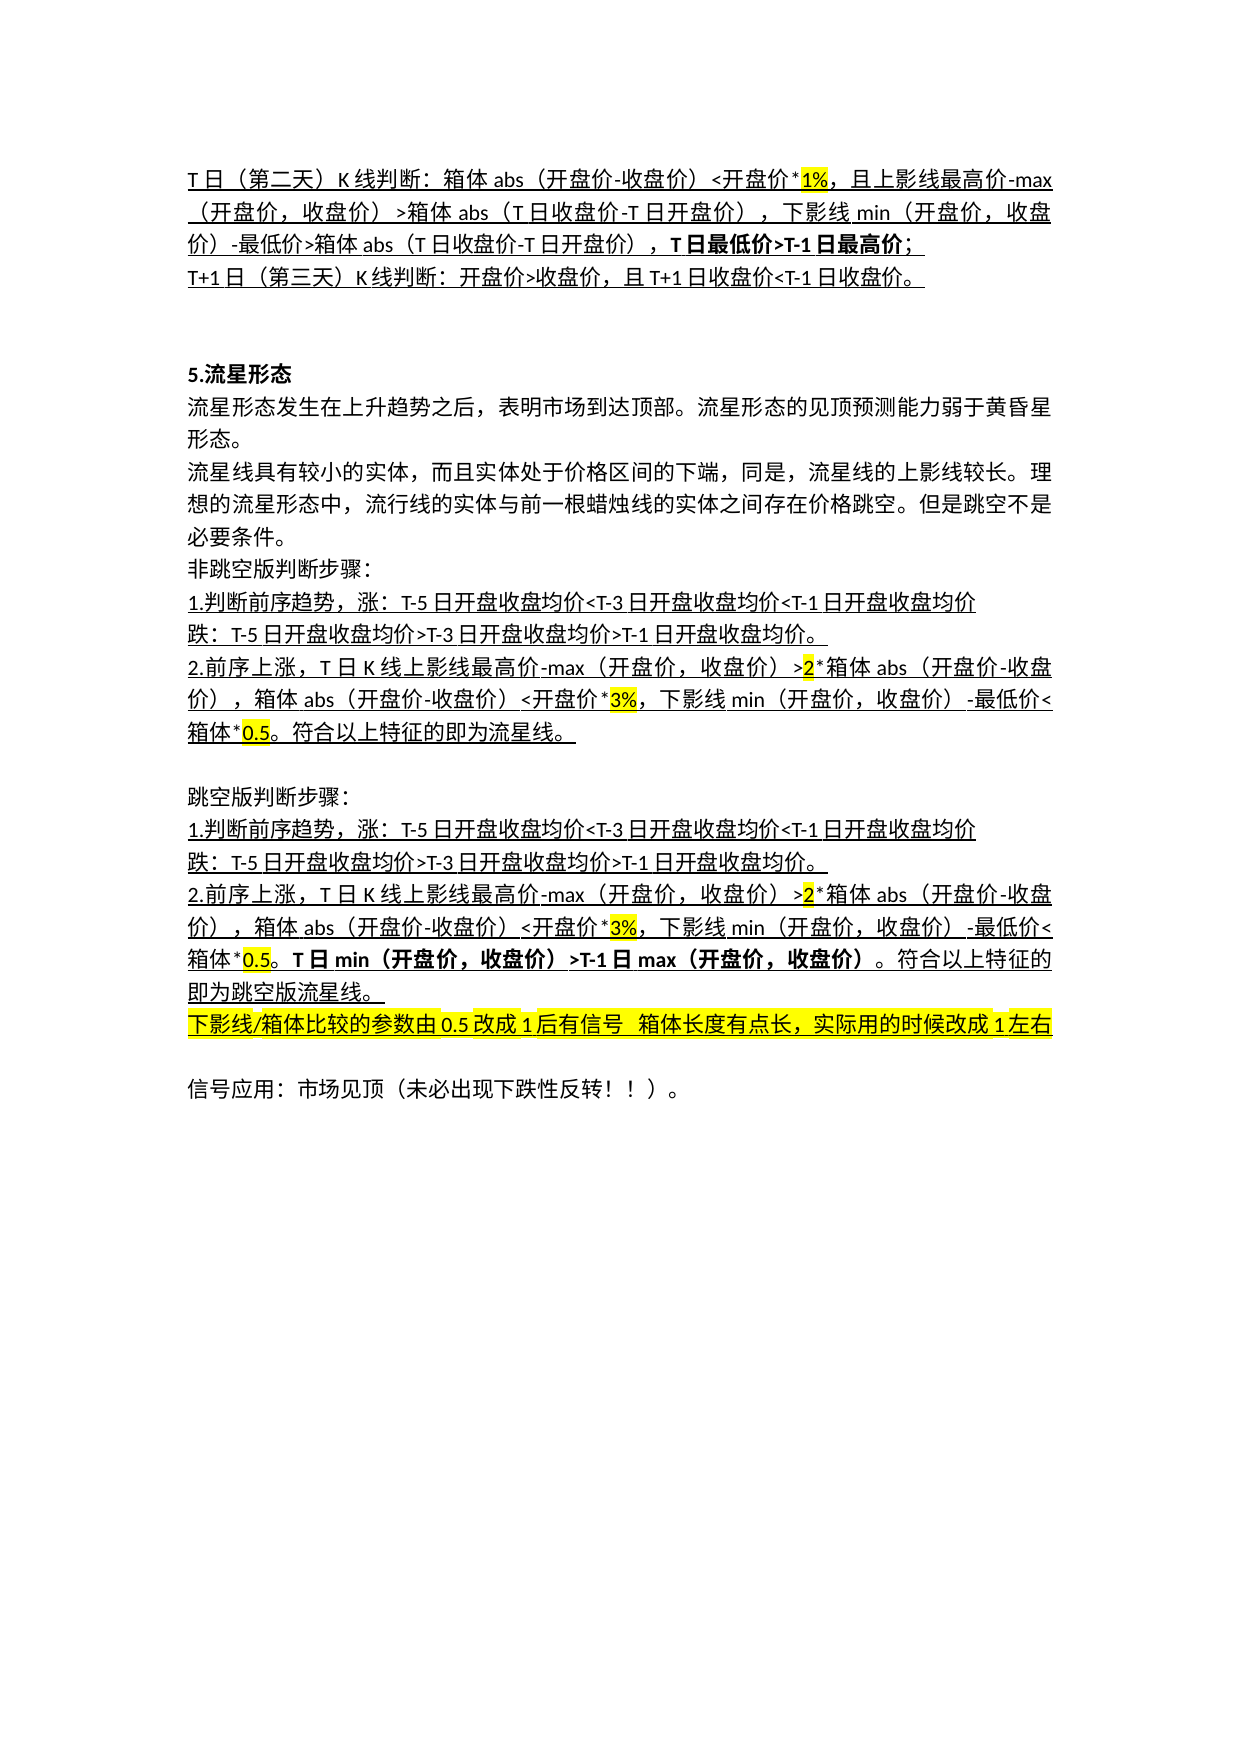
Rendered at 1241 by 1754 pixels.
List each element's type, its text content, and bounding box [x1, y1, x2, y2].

text 跳空版判断步骤： [187, 779, 1053, 812]
text 流星形态发生在上升趋势之后，表明市场到达顶部。流星形态的见顶预测能力弱于黄昏星形态。 [187, 389, 1053, 454]
text 跌：T-5日开盘收盘均价>T-3日开盘收盘均价>T-1日开盘收盘均价。 [187, 617, 1053, 649]
text 下影线/箱体比较的参数由0.5改成1后有信号 箱体长度有点长，实际用的时候改成1左右 [187, 1007, 1053, 1035]
text 非跳空版判断步骤： [187, 552, 1053, 584]
text T日（第二天）K线判断：箱体abs（开盘价-收盘价）<开盘价*1%，且上影线最高价-max（开盘价，收盘价）>箱体abs（T日收盘价-T日开盘价），下影线min（开盘价，收盘价）-最低价>箱体abs（T日收盘价-T日开盘价），T日最低价>T-1日最高价； [187, 190, 1053, 259]
text 2.前序上涨，T日K线上影线最高价-max（开盘价，收盘价）>2*箱体abs（开盘价-收盘价），箱体abs（开盘价-收盘价）<开盘价*3%，下影线min（开盘价，收盘价）-最低价<箱体*0.5。符合以上特征的即为流星线。 [187, 711, 1053, 747]
text 1.判断前序趋势，涨：T-5日开盘收盘均价<T-3日开盘收盘均价<T-1日开盘收盘均价 [187, 584, 1053, 617]
text 2.前序上涨，T日K线上影线最高价-max（开盘价，收盘价）>2*箱体abs（开盘价-收盘价），箱体abs（开盘价-收盘价）<开盘价*3%，下影线min（开盘价，收盘价）-最低价<箱体*0.5。T日min（开盘价，收盘价）>T-1日max（开盘价，收盘价）。符合以上特征的即为跳空版流星线。 [187, 938, 1053, 1007]
text 2.前序上涨，T日K线上影线最高价-max（开盘价，收盘价）>2*箱体abs（开盘价-收盘价），箱体abs（开盘价-收盘价）<开盘价*3%，下影线min（开盘价，收盘价）-最低价<箱体*0.5。符合以上特征的即为流星线。 [187, 649, 1053, 710]
text 2.前序上涨，T日K线上影线最高价-max（开盘价，收盘价）>2*箱体abs（开盘价-收盘价），箱体abs（开盘价-收盘价）<开盘价*3%，下影线min（开盘价，收盘价）-最低价<箱体*0.5。T日min（开盘价，收盘价）>T-1日max（开盘价，收盘价）。符合以上特征的即为跳空版流星线。 [187, 877, 1053, 937]
text 信号应用：市场见顶（未必出现下跌性反转！！）。 [187, 1072, 1053, 1104]
text 1.判断前序趋势，涨：T-5日开盘收盘均价<T-3日开盘收盘均价<T-1日开盘收盘均价 [187, 812, 1053, 844]
text T日（第二天）K线判断：箱体abs（开盘价-收盘价）<开盘价*1%，且上影线最高价-max（开盘价，收盘价）>箱体abs（T日收盘价-T日开盘价），下影线min（开盘价，收盘价）-最低价>箱体abs（T日收盘价-T日开盘价），T日最低价>T-1日最高价； [187, 162, 1053, 189]
text T+1日（第三天）K线判断：开盘价>收盘价，且T+1日收盘价<T-1日收盘价。 [187, 259, 1053, 292]
text 流星线具有较小的实体，而且实体处于价格区间的下端，同是，流星线的上影线较长。理想的流星形态中，流行线的实体与前一根蜡烛线的实体之间存在价格跳空。但是跳空不是必要条件。 [187, 454, 1053, 552]
text 5.流星形态 [187, 357, 1053, 389]
text 跌：T-5日开盘收盘均价>T-3日开盘收盘均价>T-1日开盘收盘均价。 [187, 844, 1053, 877]
